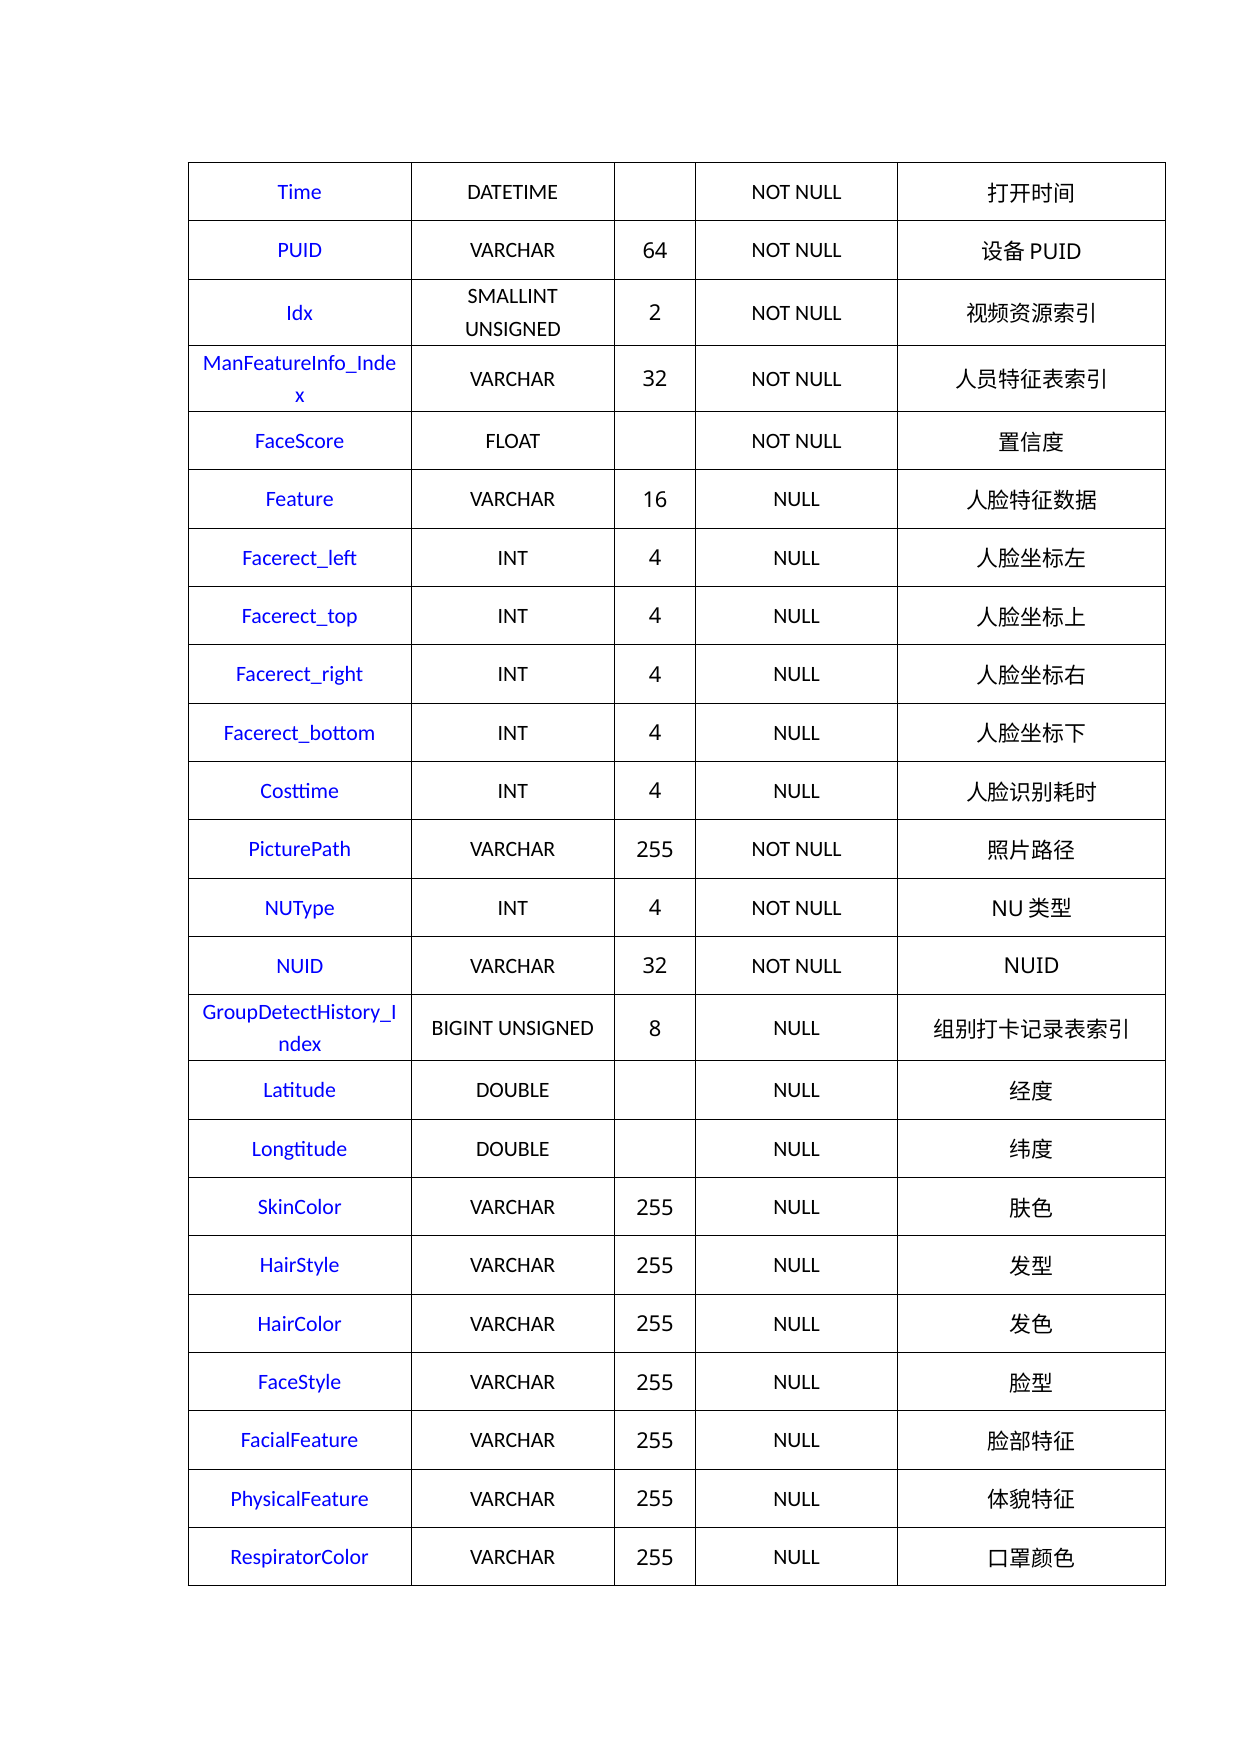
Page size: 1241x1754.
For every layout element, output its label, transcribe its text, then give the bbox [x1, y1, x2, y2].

table_cell 人脸坐标右 [898, 645, 1165, 702]
table_cell NULL [696, 1061, 897, 1118]
table_cell Facerect_left [189, 529, 411, 586]
table_cell 设备PUID [898, 221, 1165, 279]
table_cell NULL [696, 704, 897, 761]
table_cell VARCHAR [412, 1411, 614, 1468]
table_cell NOT NULL [696, 163, 897, 220]
table_cell NULL [696, 1528, 897, 1585]
table_cell BIGINT UNSIGNED [412, 995, 614, 1060]
table_cell 置信度 [898, 412, 1165, 469]
table_cell VARCHAR [412, 470, 614, 527]
table_cell NULL [696, 1295, 897, 1352]
table_cell NULL [696, 1236, 897, 1293]
table_cell VARCHAR [412, 937, 614, 994]
table_cell 视频资源索引 [898, 280, 1165, 345]
table_cell Time [189, 163, 411, 220]
table_cell 发色 [898, 1295, 1165, 1352]
table_cell NULL [696, 645, 897, 702]
table_cell DATETIME [412, 163, 614, 220]
table_cell 4 [615, 645, 695, 702]
table_cell Idx [189, 280, 411, 345]
table_cell GroupDetectHistory_Index [189, 995, 411, 1060]
table_cell 打开时间 [898, 163, 1165, 220]
table_cell 4 [615, 529, 695, 586]
table_cell 肤色 [898, 1178, 1165, 1235]
table_cell 经度 [898, 1061, 1165, 1118]
table_cell INT [412, 645, 614, 702]
table_cell VARCHAR [412, 820, 614, 877]
table_cell FacialFeature [189, 1411, 411, 1468]
table_cell 255 [615, 1470, 695, 1527]
table_cell ManFeatureInfo_Index [189, 346, 411, 411]
table_cell NULL [696, 1411, 897, 1468]
table_cell FLOAT [412, 412, 614, 469]
table_cell Feature [189, 470, 411, 527]
table_cell NULL [696, 1353, 897, 1410]
table_cell INT [412, 762, 614, 819]
table_cell NOT NULL [696, 221, 897, 279]
table_cell 组别打卡记录表索引 [898, 995, 1165, 1060]
table_cell VARCHAR [412, 221, 614, 279]
table_cell 人脸坐标上 [898, 587, 1165, 644]
table_cell NULL [696, 1178, 897, 1235]
table_cell PUID [189, 221, 411, 279]
table_cell 人脸坐标左 [898, 529, 1165, 586]
table_cell 4 [615, 879, 695, 936]
table_cell NULL [696, 587, 897, 644]
table_cell 4 [615, 762, 695, 819]
table_cell NULL [696, 1120, 897, 1177]
table_cell 体貌特征 [898, 1470, 1165, 1527]
table_cell VARCHAR [412, 1236, 614, 1293]
table_cell DOUBLE [412, 1120, 614, 1177]
table_cell VARCHAR [412, 1470, 614, 1527]
table_cell FaceScore [189, 412, 411, 469]
table_cell SkinColor [189, 1178, 411, 1235]
table_cell VARCHAR [412, 346, 614, 411]
table_cell 255 [615, 1178, 695, 1235]
table_cell NOT NULL [696, 879, 897, 936]
table_cell 人脸坐标下 [898, 704, 1165, 761]
table_cell INT [412, 529, 614, 586]
table_cell HairStyle [189, 1236, 411, 1293]
table_cell 纬度 [898, 1120, 1165, 1177]
table_cell INT [412, 704, 614, 761]
table_cell 人员特征表索引 [898, 346, 1165, 411]
table_cell INT [412, 587, 614, 644]
table_cell 口罩颜色 [898, 1528, 1165, 1585]
table_cell Facerect_bottom [189, 704, 411, 761]
table_cell 64 [615, 221, 695, 279]
table_cell NULL [696, 762, 897, 819]
table_cell NUID [898, 937, 1165, 994]
table_cell SMALLINT UNSIGNED [412, 280, 614, 345]
table_cell NOT NULL [696, 937, 897, 994]
table_cell Latitude [189, 1061, 411, 1118]
table_cell NOT NULL [696, 412, 897, 469]
table_cell NUID [189, 937, 411, 994]
table_cell PhysicalFeature [189, 1470, 411, 1527]
table_cell 8 [615, 995, 695, 1060]
table_cell 255 [615, 1236, 695, 1293]
table_cell DOUBLE [412, 1061, 614, 1118]
table_cell 脸部特征 [898, 1411, 1165, 1468]
table_cell NULL [696, 995, 897, 1060]
table_cell PicturePath [189, 820, 411, 877]
table_cell NULL [696, 529, 897, 586]
table_cell VARCHAR [412, 1353, 614, 1410]
table_cell [615, 1120, 695, 1177]
table_cell 255 [615, 1411, 695, 1468]
table_cell VARCHAR [412, 1295, 614, 1352]
table_cell 2 [615, 280, 695, 345]
table_cell Facerect_right [189, 645, 411, 702]
table_cell HairColor [189, 1295, 411, 1352]
table_cell Longtitude [189, 1120, 411, 1177]
table_cell [615, 163, 695, 220]
table_cell 人脸识别耗时 [898, 762, 1165, 819]
table_cell 4 [615, 704, 695, 761]
table_cell 16 [615, 470, 695, 527]
table_cell 4 [615, 587, 695, 644]
table_cell VARCHAR [412, 1178, 614, 1235]
table_cell NULL [696, 470, 897, 527]
table_cell 照片路径 [898, 820, 1165, 877]
table_cell 255 [615, 1295, 695, 1352]
table_cell NUType [189, 879, 411, 936]
table_cell [615, 1061, 695, 1118]
table_cell NOT NULL [696, 820, 897, 877]
table_cell NULL [696, 1470, 897, 1527]
table_cell VARCHAR [412, 1528, 614, 1585]
table_cell 32 [615, 937, 695, 994]
table_cell [615, 412, 695, 469]
table_cell RespiratorColor [189, 1528, 411, 1585]
table_cell Costtime [189, 762, 411, 819]
table_cell Facerect_top [189, 587, 411, 644]
table_cell NOT NULL [696, 280, 897, 345]
table_cell NU类型 [898, 879, 1165, 936]
table_cell INT [412, 879, 614, 936]
table_cell FaceStyle [189, 1353, 411, 1410]
table_cell 脸型 [898, 1353, 1165, 1410]
table_cell NOT NULL [696, 346, 897, 411]
table_cell 255 [615, 1528, 695, 1585]
table_cell 255 [615, 820, 695, 877]
table_cell 人脸特征数据 [898, 470, 1165, 527]
table_cell 发型 [898, 1236, 1165, 1293]
table_cell 255 [615, 1353, 695, 1410]
table_cell 32 [615, 346, 695, 411]
